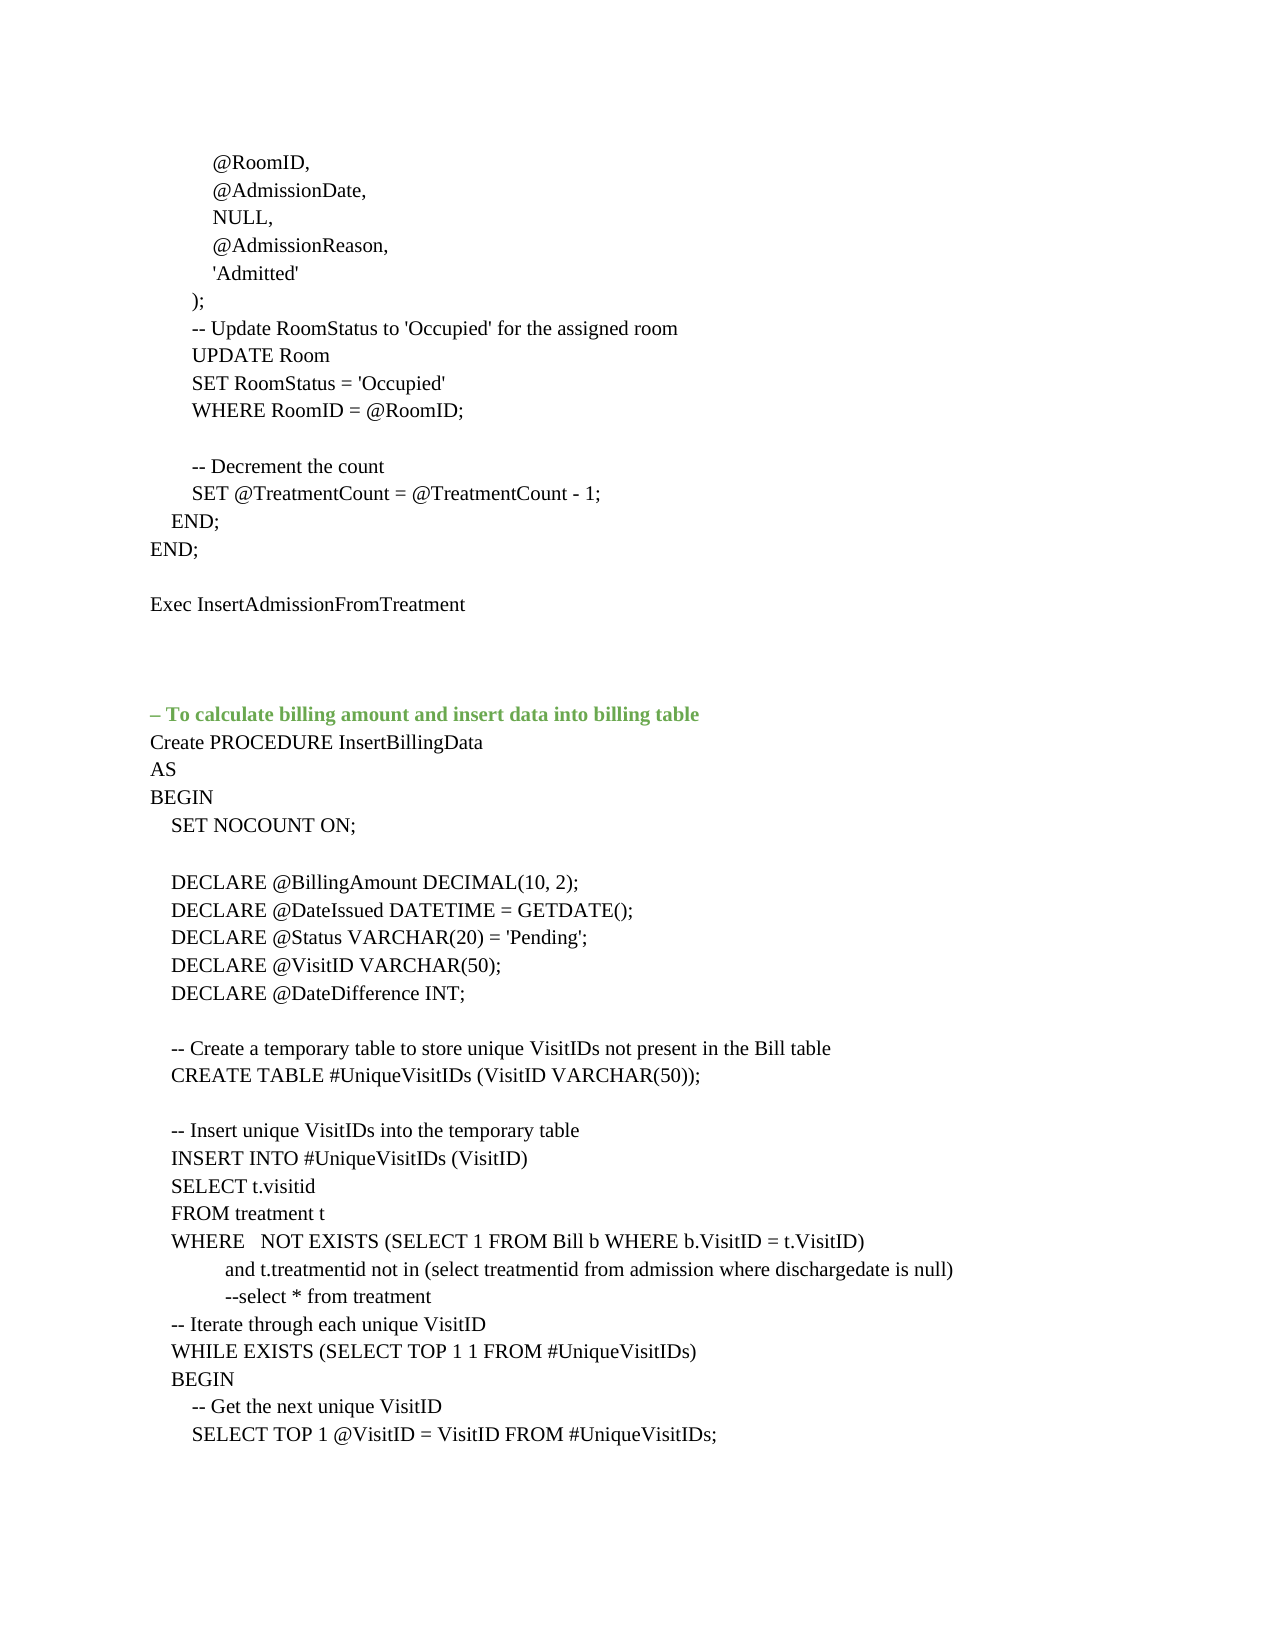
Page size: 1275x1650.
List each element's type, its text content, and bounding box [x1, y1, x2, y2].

text BEGIN [150, 785, 1125, 809]
text CREATE TABLE #UniqueVisitIDs (VisitID VARCHAR(50)); [150, 1063, 1125, 1087]
text DECLARE @VisitID VARCHAR(50); [150, 953, 1125, 977]
text DECLARE @BillingAmount DECIMAL(10, 2); [150, 870, 1125, 894]
text AS [150, 757, 1125, 781]
text -- Insert unique VisitIDs into the temporary table [150, 1118, 1125, 1142]
text – To calculate billing amount and insert data into billing table [150, 702, 1125, 726]
text -- Iterate through each unique VisitID [150, 1312, 1125, 1336]
text DECLARE @Status VARCHAR(20) = 'Pending'; [150, 925, 1125, 949]
text --select * from treatment [150, 1284, 1125, 1308]
text WHILE EXISTS (SELECT TOP 1 1 FROM #UniqueVisitIDs) [150, 1339, 1125, 1363]
text -- Update RoomStatus to 'Occupied' for the assigned room [150, 316, 1125, 340]
text NULL, [150, 205, 1125, 229]
text -- Create a temporary table to store unique VisitIDs not present in the Bill table [150, 1036, 1125, 1060]
text INSERT INTO #UniqueVisitIDs (VisitID) [150, 1146, 1125, 1170]
text -- Get the next unique VisitID [150, 1394, 1125, 1418]
text -- Decrement the count [150, 454, 1125, 478]
text END; [150, 536, 1125, 561]
text DECLARE @DateDifference INT; [150, 980, 1125, 1004]
text @AdmissionDate, [150, 178, 1125, 202]
text SET @TreatmentCount = @TreatmentCount - 1; [150, 481, 1125, 505]
text @RoomID, [150, 150, 1125, 174]
text ); [150, 288, 1125, 312]
text WHERE NOT EXISTS (SELECT 1 FROM Bill b WHERE b.VisitID = t.VisitID) [150, 1229, 1125, 1253]
text and t.treatmentid not in (select treatmentid from admission where dischargedate is null) [150, 1256, 1125, 1281]
text SET NOCOUNT ON; [150, 812, 1125, 837]
text SET RoomStatus = 'Occupied' [150, 371, 1125, 395]
text Create PROCEDURE InsertBillingData [150, 730, 1125, 754]
text WHERE RoomID = @RoomID; [150, 398, 1125, 422]
text UPDATE Room [150, 343, 1125, 367]
text @AdmissionReason, [150, 233, 1125, 257]
text END; [150, 509, 1125, 533]
text FROM treatment t [150, 1201, 1125, 1225]
text SELECT t.visitid [150, 1174, 1125, 1198]
text 'Admitted' [150, 260, 1125, 284]
text Exec InsertAdmissionFromTreatment [150, 592, 1125, 616]
text BEGIN [150, 1367, 1125, 1391]
text DECLARE @DateIssued DATETIME = GETDATE(); [150, 898, 1125, 922]
text SELECT TOP 1 @VisitID = VisitID FROM #UniqueVisitIDs; [150, 1422, 1125, 1446]
